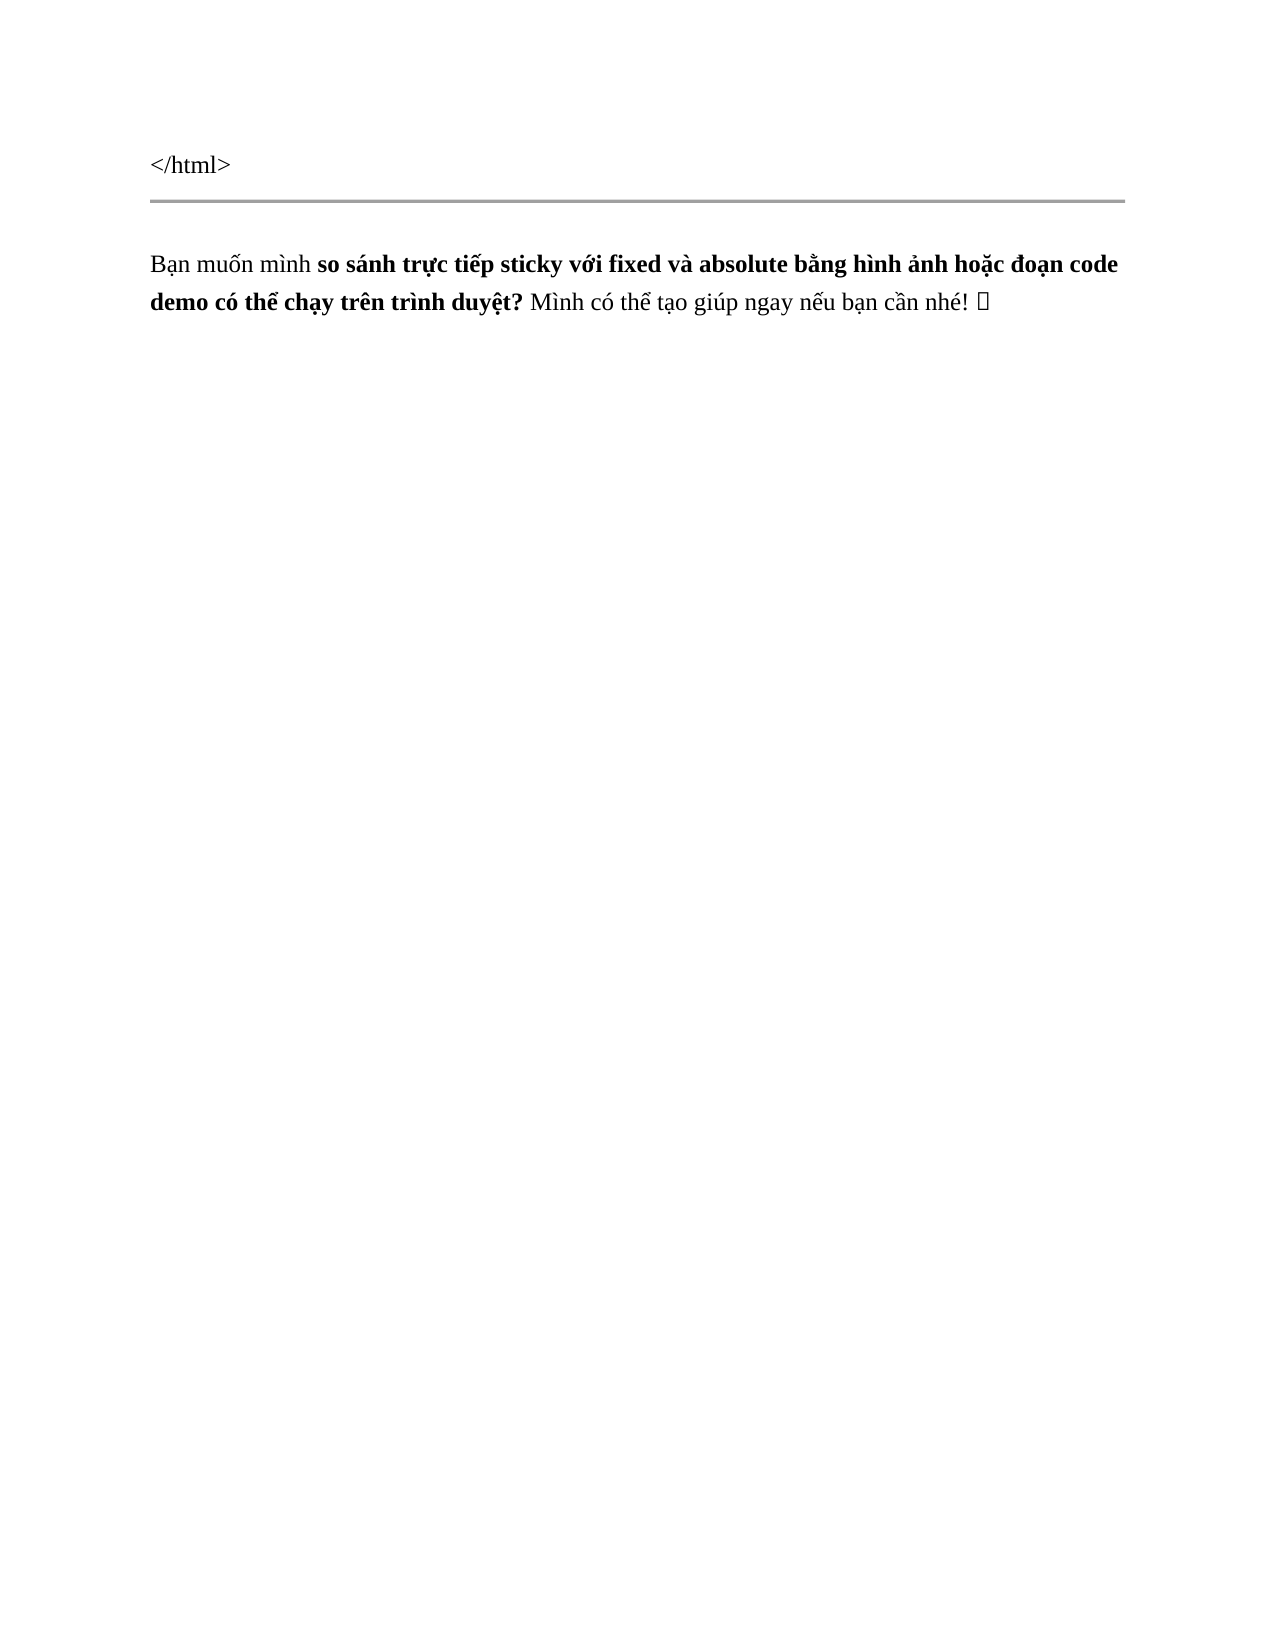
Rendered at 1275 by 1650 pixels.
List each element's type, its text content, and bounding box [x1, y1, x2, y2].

text Bạn muốn mình so sánh trực tiếp sticky với fixed và absolute bằng hình ảnh hoặc đoạn code demo có thể chạy trên trình duyệt? Mình có thể tạo giúp ngay nếu bạn cần nhé! 🧪 [150, 249, 1125, 317]
text </html> [150, 150, 1125, 179]
